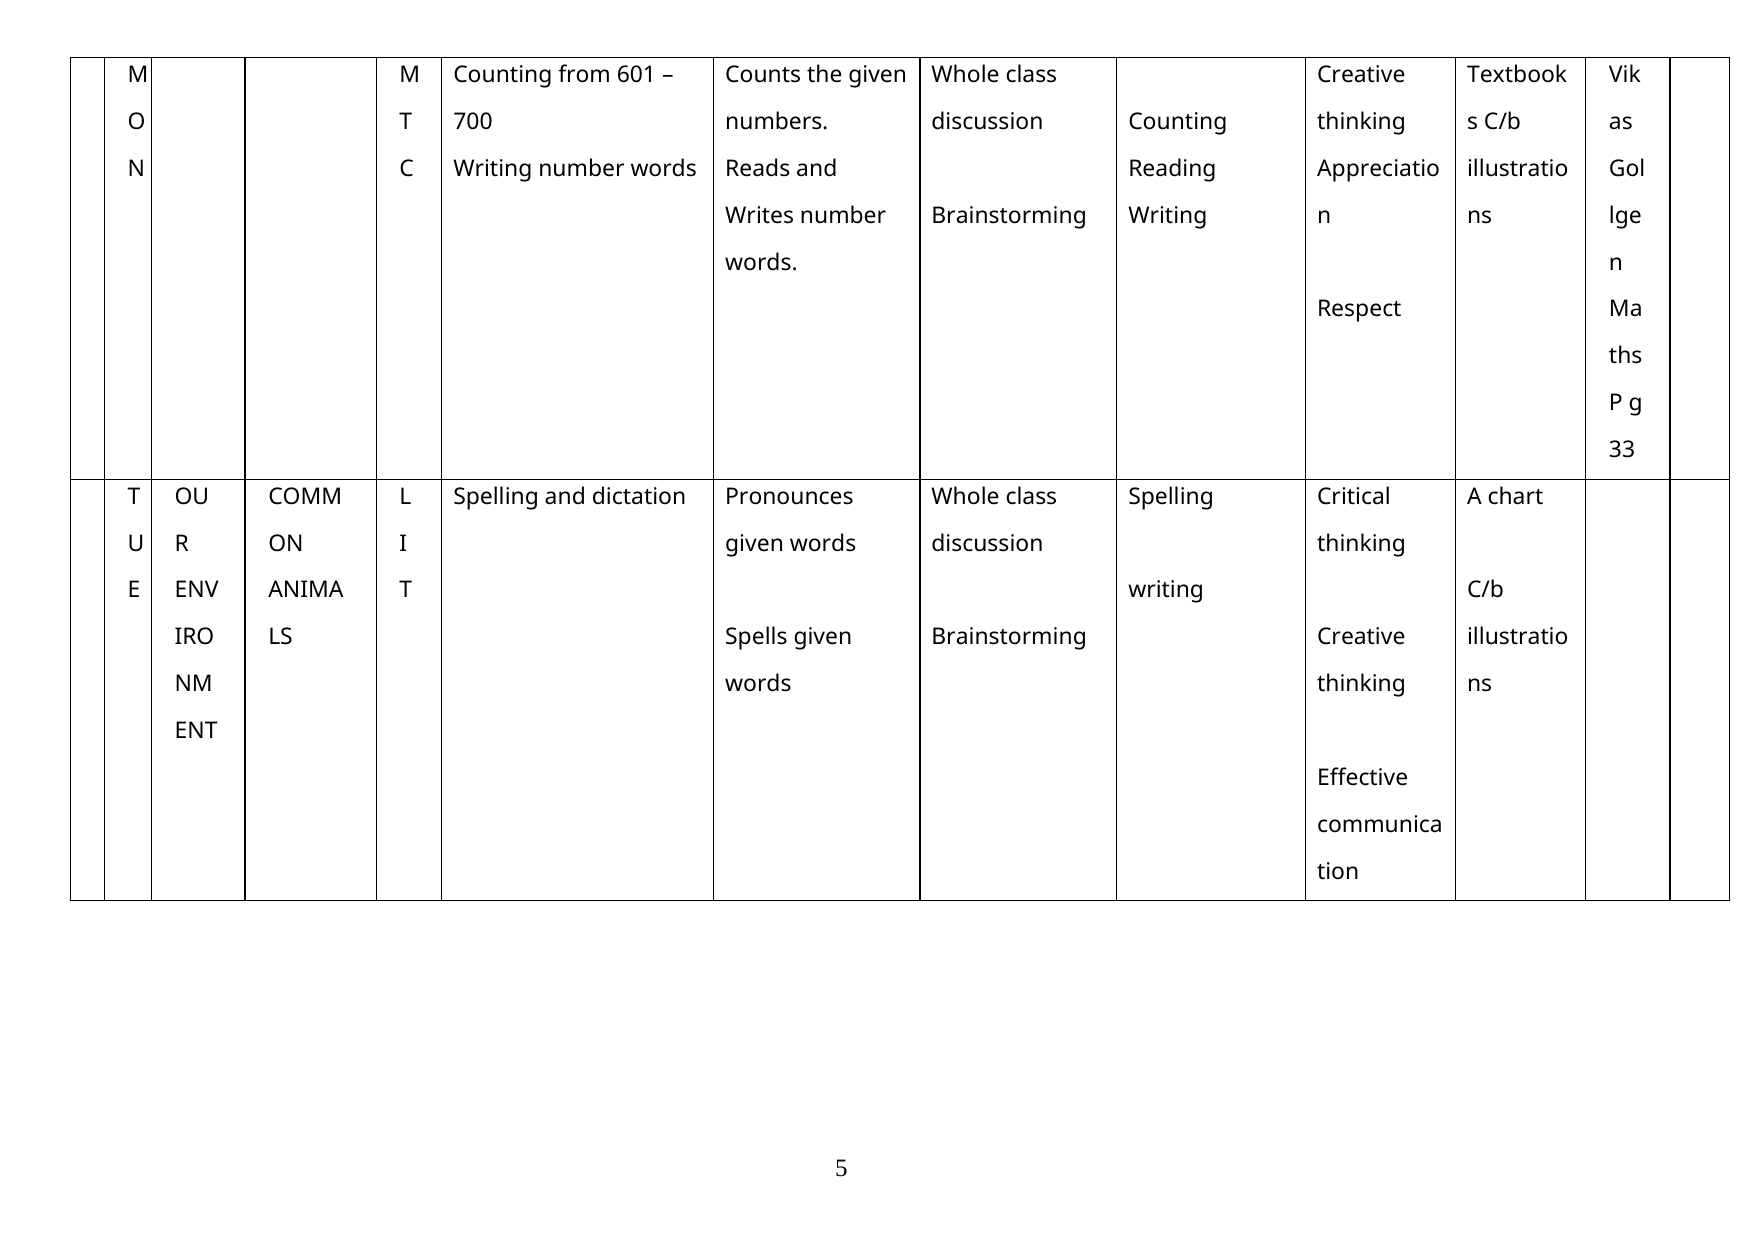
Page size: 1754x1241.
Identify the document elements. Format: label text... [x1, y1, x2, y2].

table_cell A chart C/b illustrations [1456, 480, 1585, 900]
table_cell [921, 480, 1116, 900]
table_cell Spelling and dictation [442, 480, 713, 900]
table_cell [71, 58, 104, 478]
table_cell OUR ENVIRONMENT [152, 480, 244, 900]
table_cell MTC [377, 58, 441, 478]
table_cell MON [105, 58, 151, 478]
table_cell TUE [105, 480, 151, 900]
table_cell LIT [377, 480, 441, 900]
table_cell Vikas Gollgen Maths P g 33 [1586, 58, 1669, 478]
table_cell Critical thinking Creative thinking Effective communication [1306, 480, 1455, 900]
table_cell Textbooks C/b illustrations [1456, 58, 1585, 478]
table_cell COMMON ANIMALS [246, 480, 376, 900]
table_cell [71, 480, 104, 900]
table_cell Pronounces given words Spells given words [714, 480, 919, 900]
table_cell [1671, 480, 1729, 900]
table_cell [1586, 480, 1669, 900]
table_cell [152, 58, 244, 478]
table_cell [921, 58, 1116, 478]
table_cell [1671, 58, 1729, 478]
table_cell Counts the given numbers. Reads and Writes number words. [714, 58, 919, 478]
table_cell Counting Reading Writing [1117, 58, 1305, 478]
table_cell Counting from 601 – 700 Writing number words [442, 58, 713, 478]
table_cell Spelling writing [1117, 480, 1305, 900]
table_cell Creative thinking Appreciation Respect [1306, 58, 1455, 478]
table_cell [246, 58, 376, 478]
